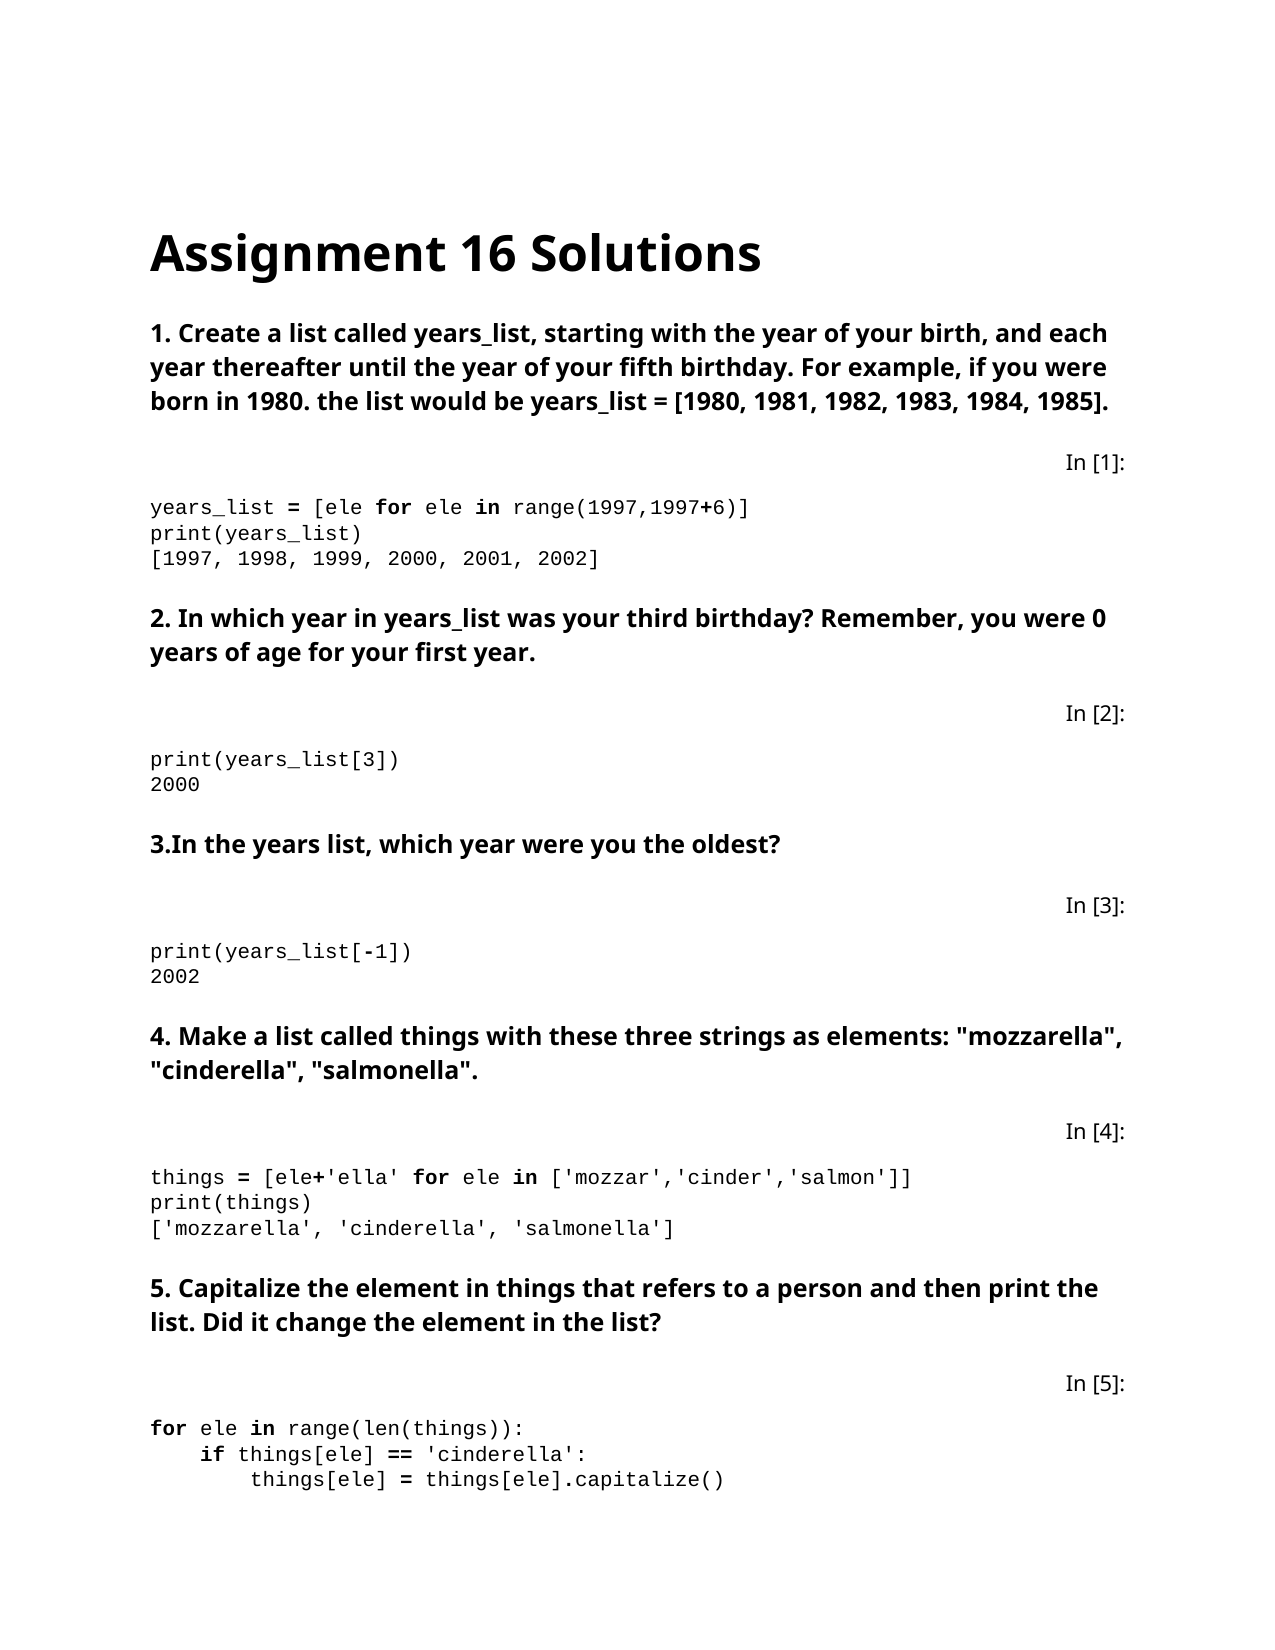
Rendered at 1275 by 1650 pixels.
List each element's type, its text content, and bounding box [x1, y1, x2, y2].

text [1997, 1998, 1999, 2000, 2001, 2002] [150, 546, 1125, 572]
text things = [ele+'ella' for ele in ['mozzar','cinder','salmon']] [150, 1165, 1125, 1190]
subtitle 4. Make a list called things with these three strings as elements: "mozzarella", "cinderella", "salmonella". [150, 1019, 1125, 1087]
text for ele in range(len(things)): [150, 1416, 1125, 1442]
text In [1]: [150, 447, 1125, 477]
text things[ele] = things[ele].capitalize() [150, 1467, 1125, 1493]
subtitle 2. In which year in years_list was your third birthday? Remember, you were 0 years of age for your first year. [150, 601, 1125, 669]
subtitle 1. Create a list called years_list, starting with the year of your birth, and each year thereafter until the year of your fifth birthday. For example, if you were born in 1980. the list would be years_list = [1980, 1981, 1982, 1983, 1984, 1985]. [150, 315, 1125, 418]
text 2000 [150, 772, 1125, 798]
subtitle 5. Capitalize the element in things that refers to a person and then print the list. Did it change the element in the list? [150, 1270, 1125, 1338]
text print(years_list[3]) [150, 747, 1125, 772]
text years_list = [ele for ele in range(1997,1997+6)] [150, 496, 1125, 521]
text In [3]: [150, 890, 1125, 920]
text if things[ele] == 'cinderella': [150, 1442, 1125, 1467]
text In [2]: [150, 698, 1125, 728]
text print(things) [150, 1190, 1125, 1216]
text In [5]: [150, 1368, 1125, 1397]
subtitle 3.In the years list, which year were you the oldest? [150, 827, 1125, 861]
text 2002 [150, 964, 1125, 990]
text print(years_list[-1]) [150, 939, 1125, 964]
text print(years_list) [150, 521, 1125, 546]
text ['mozzarella', 'cinderella', 'salmonella'] [150, 1216, 1125, 1241]
subtitle Assignment 16 Solutions [150, 150, 1125, 286]
text In [4]: [150, 1116, 1125, 1146]
